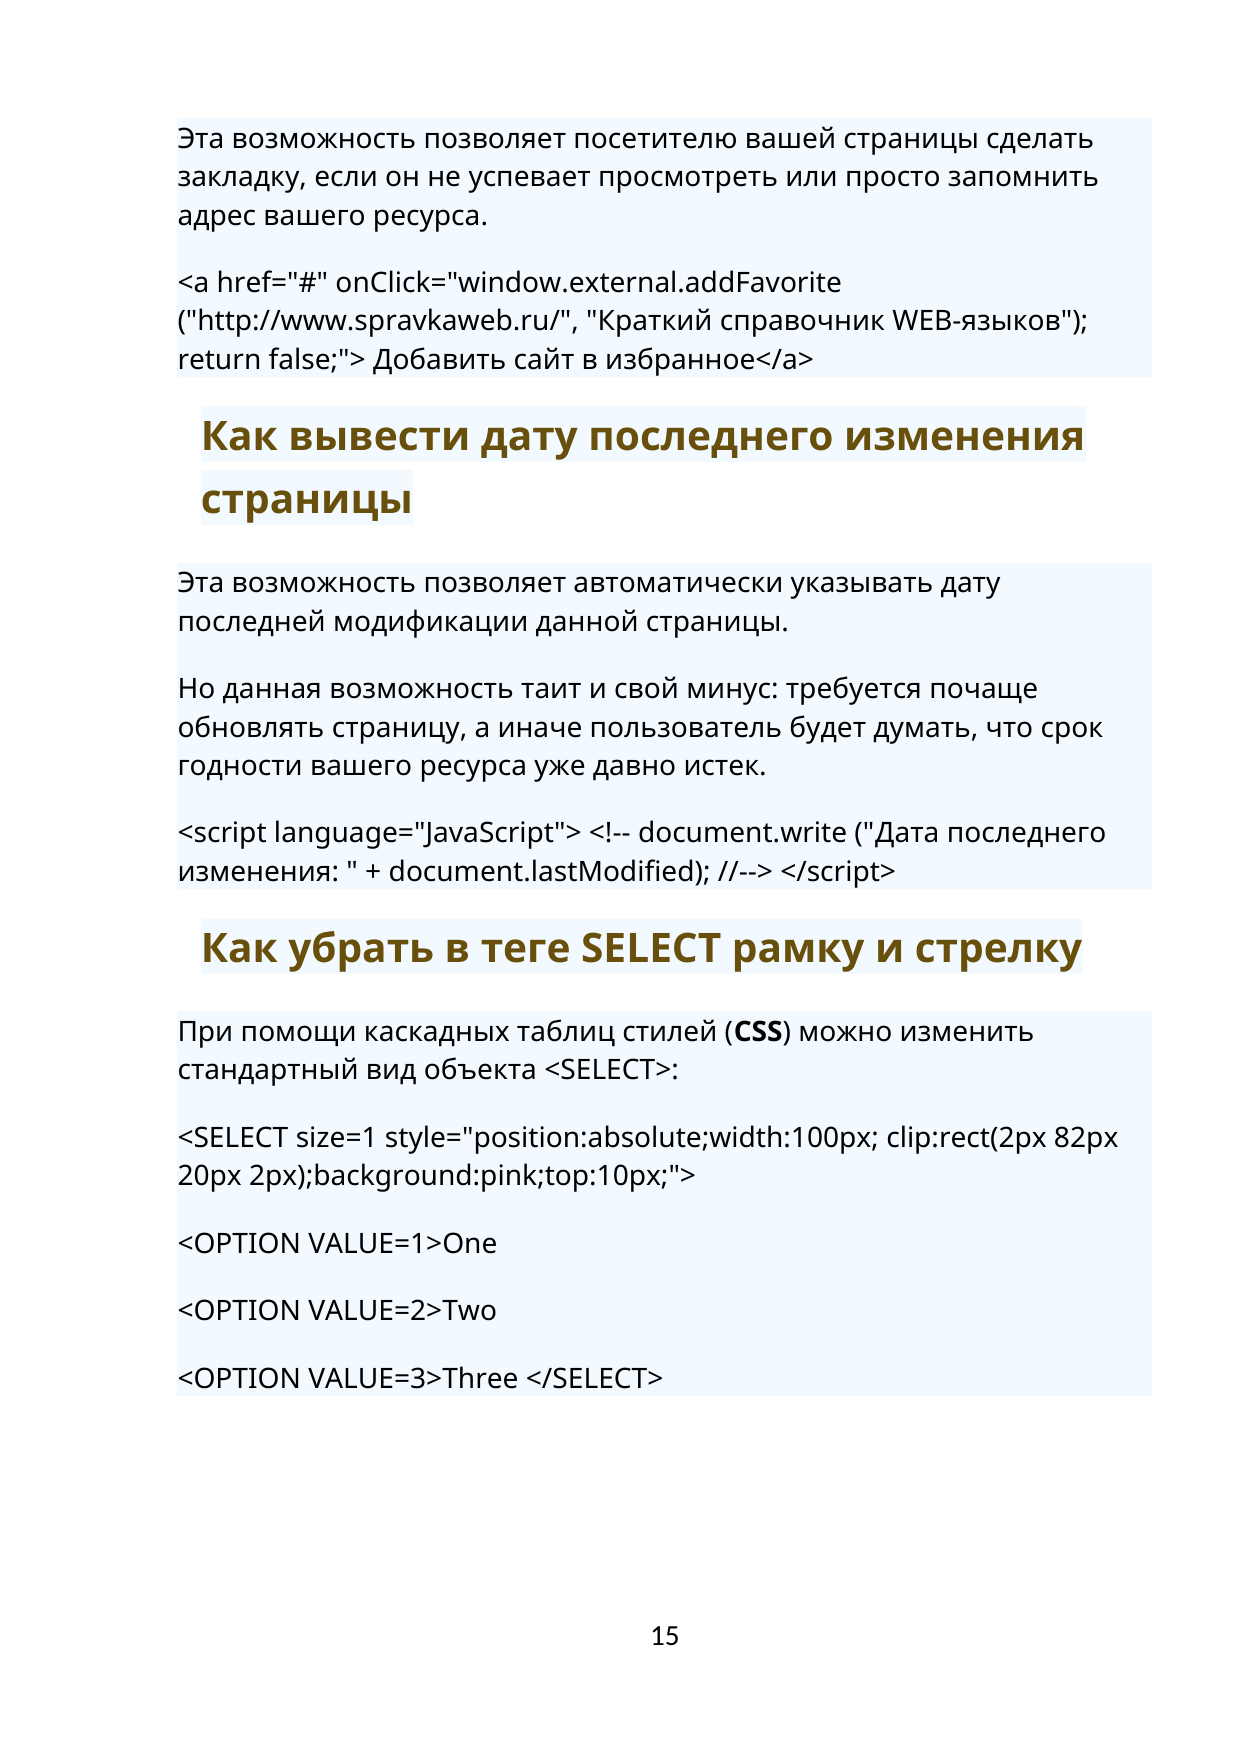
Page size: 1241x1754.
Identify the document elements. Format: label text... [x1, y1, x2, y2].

text <SELECT size=1 style="position:absolute;width:100px; clip:rect(2px 82px 20px 2px);background:pink;top:10px;"> [177, 1117, 1152, 1194]
text <OPTION VALUE=3>Three </SELECT> [177, 1358, 1152, 1396]
text <a href="#" onClick="window.external.addFavorite ("http://www.spravkaweb.ru/", "Краткий справочник WEB-языков"); return false;"> Добавить сайт в избранное</a> [177, 262, 1152, 377]
text Эта возможность позволяет посетителю вашей страницы сделать закладку, если он не успевает просмотреть или просто запомнить адрес вашего ресурса. [177, 118, 1152, 233]
text Но данная возможность таит и свой минус: требуется почаще обновлять страницу, а иначе пользователь будет думать, что срок годности вашего ресурса уже давно истек. [177, 668, 1152, 783]
text <script language="JavaScript"> <!-- document.write ("Дата последнего изменения: " + document.lastModified); //--> </script> [177, 813, 1152, 889]
text <OPTION VALUE=1>One [177, 1223, 1152, 1261]
subtitle Как убрать в теге SELECT рамку и стрелку [201, 918, 1128, 974]
text <OPTION VALUE=2>Two [177, 1290, 1152, 1329]
text При помощи каскадных таблиц стилей (CSS) можно изменить стандартный вид объекта <SELECT>: [177, 1011, 1152, 1088]
text Эта возможность позволяет автоматически указывать дату последней модификации данной страницы. [177, 563, 1152, 639]
subtitle Как вывести дату последнего изменения страницы [201, 406, 1128, 525]
